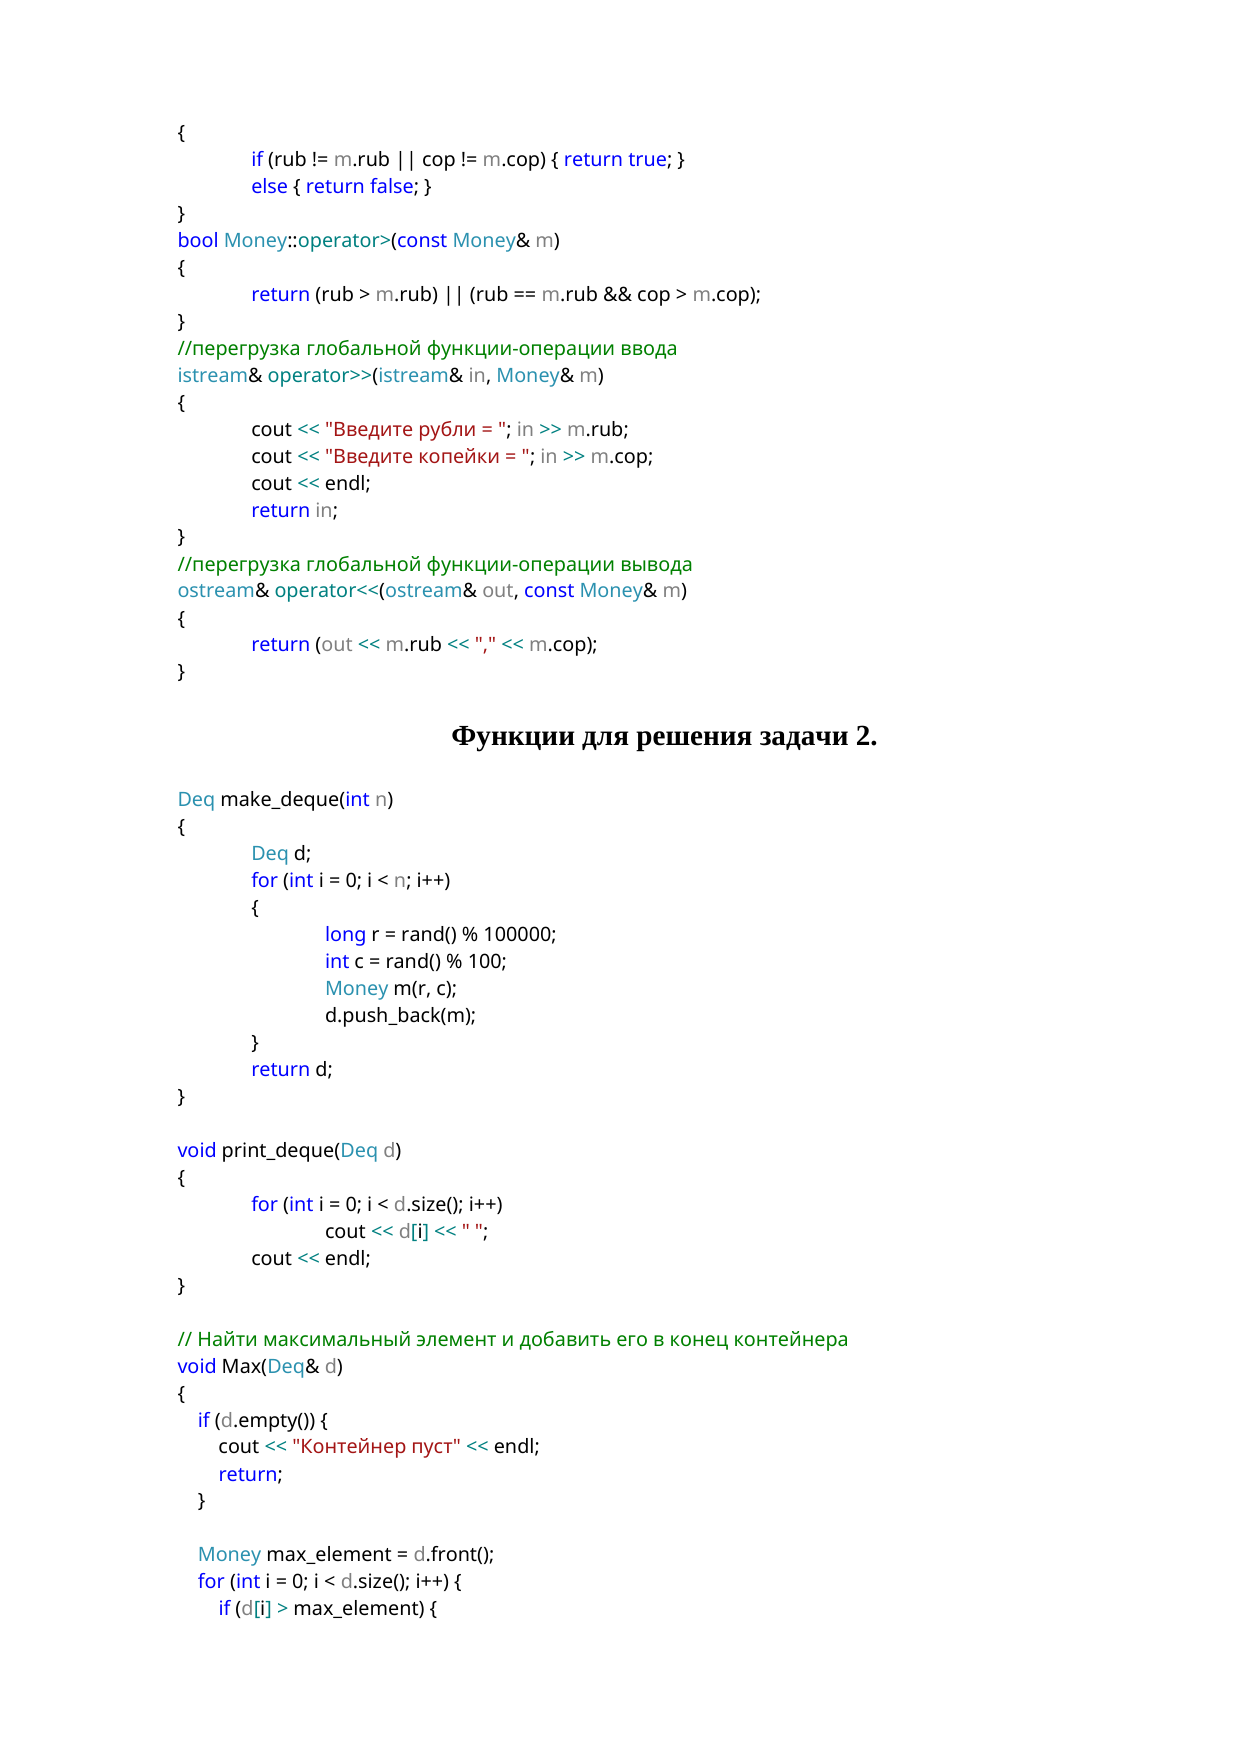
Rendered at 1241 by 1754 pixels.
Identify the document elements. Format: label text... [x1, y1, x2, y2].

text if (rub != m.rub || cop != m.cop) { return true; } [177, 145, 1152, 172]
text { [177, 893, 1152, 920]
text return; [177, 1460, 1152, 1487]
text istream& operator>>(istream& in, Money& m) [177, 361, 1152, 388]
text long r = rand() % 100000; [177, 920, 1152, 947]
text Deq make_deque(int n) [177, 785, 1152, 812]
text { [177, 1379, 1152, 1406]
text } [177, 1271, 1152, 1298]
text { [177, 253, 1152, 280]
text { [177, 812, 1152, 839]
text cout << d[i] << " "; [177, 1217, 1152, 1244]
text { [177, 388, 1152, 415]
text cout << "Введите копейки = "; in >> m.cop; [177, 442, 1152, 469]
text { [177, 1163, 1152, 1190]
text } [177, 1028, 1152, 1055]
text return d; [177, 1055, 1152, 1082]
text } [177, 658, 1152, 685]
text ostream& operator<<(ostream& out, const Money& m) [177, 577, 1152, 604]
text { [177, 604, 1152, 631]
text Money m(r, c); [177, 974, 1152, 1001]
text return in; [177, 496, 1152, 523]
text if (d.empty()) { [177, 1406, 1152, 1433]
text Money max_element = d.front(); [177, 1541, 1152, 1568]
text } [177, 523, 1152, 550]
text if (d[i] > max_element) { [177, 1595, 1152, 1622]
text // Найти максимальный элемент и добавить его в конец контейнера [177, 1325, 1152, 1352]
text void print_deque(Deq d) [177, 1136, 1152, 1163]
text Функции для решения задачи 2. [177, 718, 1152, 752]
text { [177, 118, 1152, 145]
text void Max(Deq& d) [177, 1352, 1152, 1379]
text for (int i = 0; i < n; i++) [177, 866, 1152, 893]
text bool Money::operator>(const Money& m) [177, 226, 1152, 253]
text cout << endl; [177, 1244, 1152, 1271]
text } [177, 199, 1152, 226]
text } [177, 1082, 1152, 1109]
text return (out << m.rub << "," << m.cop); [177, 631, 1152, 658]
text cout << "Контейнер пуст" << endl; [177, 1433, 1152, 1460]
text //перегрузка глобальной функции-операции ввода [177, 334, 1152, 361]
text for (int i = 0; i < d.size(); i++) { [177, 1568, 1152, 1595]
text for (int i = 0; i < d.size(); i++) [177, 1190, 1152, 1217]
text //перегрузка глобальной функции-операции вывода [177, 550, 1152, 577]
text } [177, 1487, 1152, 1514]
text else { return false; } [177, 172, 1152, 199]
text int c = rand() % 100; [177, 947, 1152, 974]
text cout << endl; [177, 469, 1152, 496]
text return (rub > m.rub) || (rub == m.rub && cop > m.cop); [177, 280, 1152, 307]
text } [177, 307, 1152, 334]
text cout << "Введите рубли = "; in >> m.rub; [177, 415, 1152, 442]
text d.push_back(m); [177, 1001, 1152, 1028]
text Deq d; [177, 839, 1152, 866]
